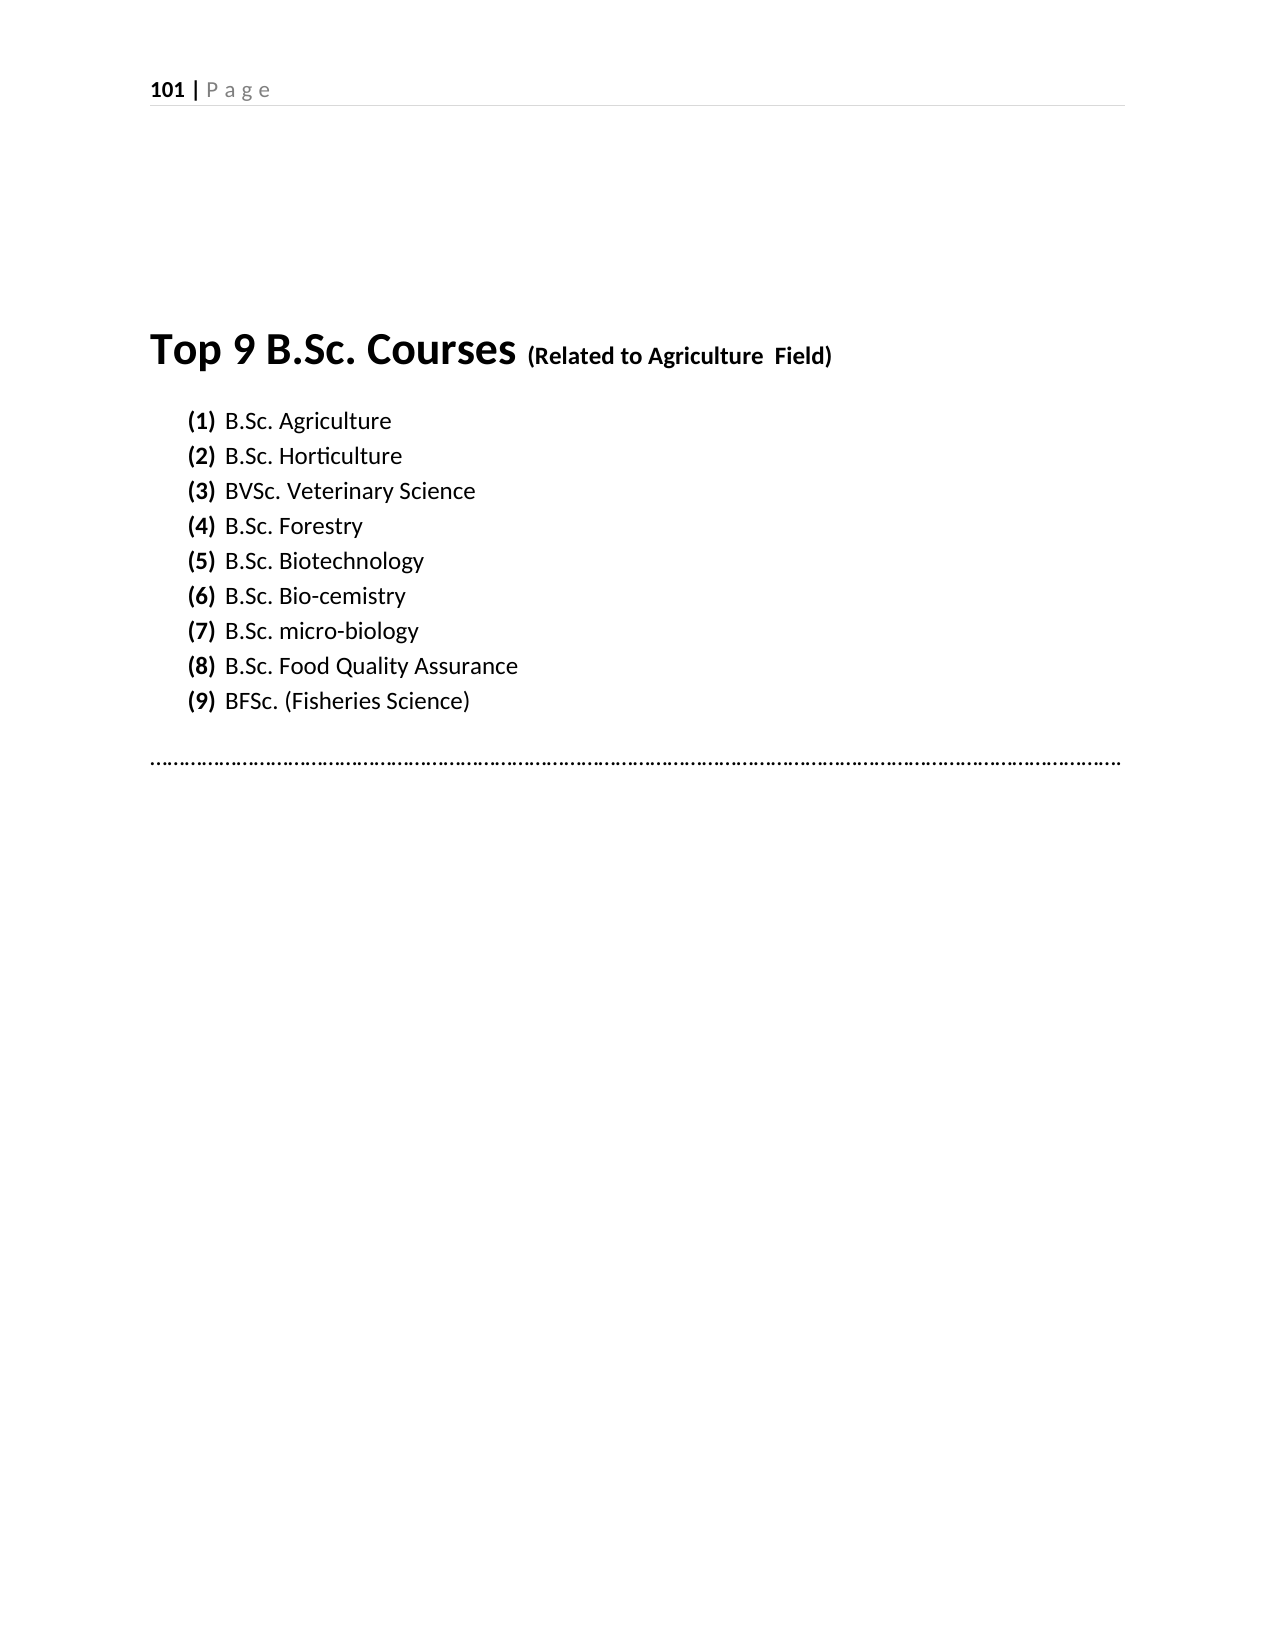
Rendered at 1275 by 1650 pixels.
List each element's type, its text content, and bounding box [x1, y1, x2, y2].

list B.Sc. Food Quality Assurance [187, 650, 1125, 681]
list BVSc. Veterinary Science [187, 475, 1125, 506]
list B.Sc. Biotechnology [187, 545, 1125, 576]
list B.Sc. Bio-cemistry [187, 580, 1125, 611]
list B.Sc. Horticulture [187, 440, 1125, 471]
text ……………………………………………………………………………………………………………………………………………………. [150, 741, 1125, 772]
list B.Sc. Agriculture [187, 405, 1125, 436]
text Top 9 B.Sc. Courses (Related to Agriculture Field) [150, 320, 1125, 376]
list BFSc. (Fisheries Science) [187, 685, 1125, 716]
list B.Sc. micro-biology [187, 615, 1125, 646]
list B.Sc. Forestry [187, 510, 1125, 541]
